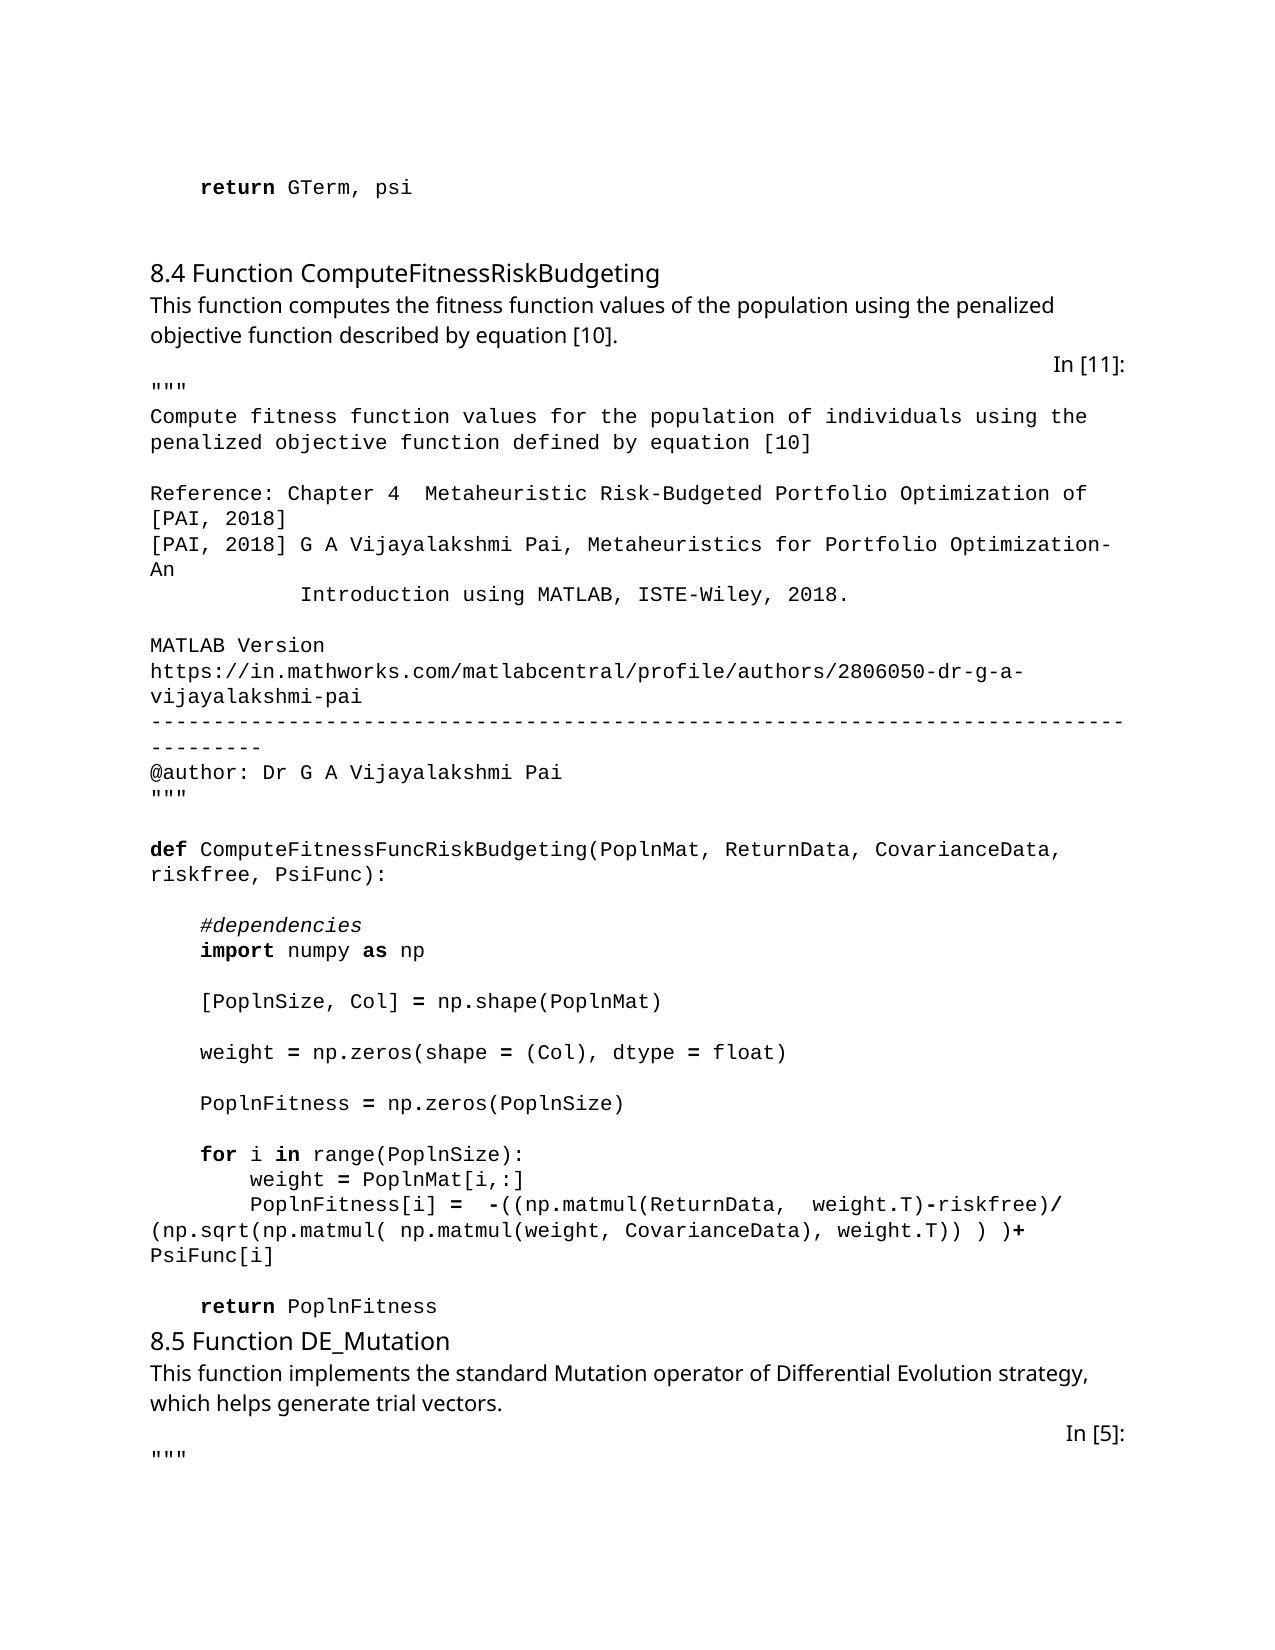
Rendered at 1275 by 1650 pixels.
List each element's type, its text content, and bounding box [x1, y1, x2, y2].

text https://in.mathworks.com/matlabcentral/profile/authors/2806050-dr-g-a-vijayalakshmi-pai [150, 659, 1125, 710]
text --------------------------------------------------------------------------------------- [150, 710, 1125, 761]
subtitle 8.4 Function ComputeFitnessRiskBudgeting [150, 256, 1125, 290]
text PoplnFitness = np.zeros(PoplnSize) [150, 1091, 1125, 1116]
text #dependencies [150, 913, 1125, 938]
text import numpy as np [150, 938, 1125, 964]
text [PoplnSize, Col] = np.shape(PoplnMat) [150, 989, 1125, 1015]
text Compute fitness function values for the population of individuals using the [150, 405, 1125, 430]
text penalized objective function defined by equation [10] [150, 430, 1125, 456]
text def ComputeFitnessFuncRiskBudgeting(PoplnMat, ReturnData, CovarianceData, riskfree, PsiFunc): [150, 837, 1125, 888]
text PoplnFitness[i] = -((np.matmul(ReturnData, weight.T)-riskfree)/ (np.sqrt(np.matmul( np.matmul(weight, CovarianceData), weight.T)) ) )+ PsiFunc[i] [150, 1193, 1125, 1269]
text Reference: Chapter 4 Metaheuristic Risk-Budgeted Portfolio Optimization of [PAI, 2018] [150, 481, 1125, 532]
text @author: Dr G A Vijayalakshmi Pai [150, 761, 1125, 786]
text """ [150, 1447, 1125, 1473]
text MATLAB Version [150, 633, 1125, 659]
text for i in range(PoplnSize): [150, 1142, 1125, 1167]
text return GTerm, psi [150, 175, 1125, 201]
subtitle 8.5 Function DE_Mutation [150, 1324, 1125, 1358]
text weight = np.zeros(shape = (Col), dtype = float) [150, 1040, 1125, 1066]
text weight = PoplnMat[i,:] [150, 1167, 1125, 1193]
text In [5]: [150, 1417, 1125, 1447]
text [PAI, 2018] G A Vijayalakshmi Pai, Metaheuristics for Portfolio Optimization-An [150, 532, 1125, 583]
text return PoplnFitness [150, 1294, 1125, 1320]
text In [11]: [150, 349, 1125, 379]
text """ [150, 786, 1125, 811]
text Introduction using MATLAB, ISTE-Wiley, 2018. [150, 583, 1125, 608]
text """ [150, 379, 1125, 405]
